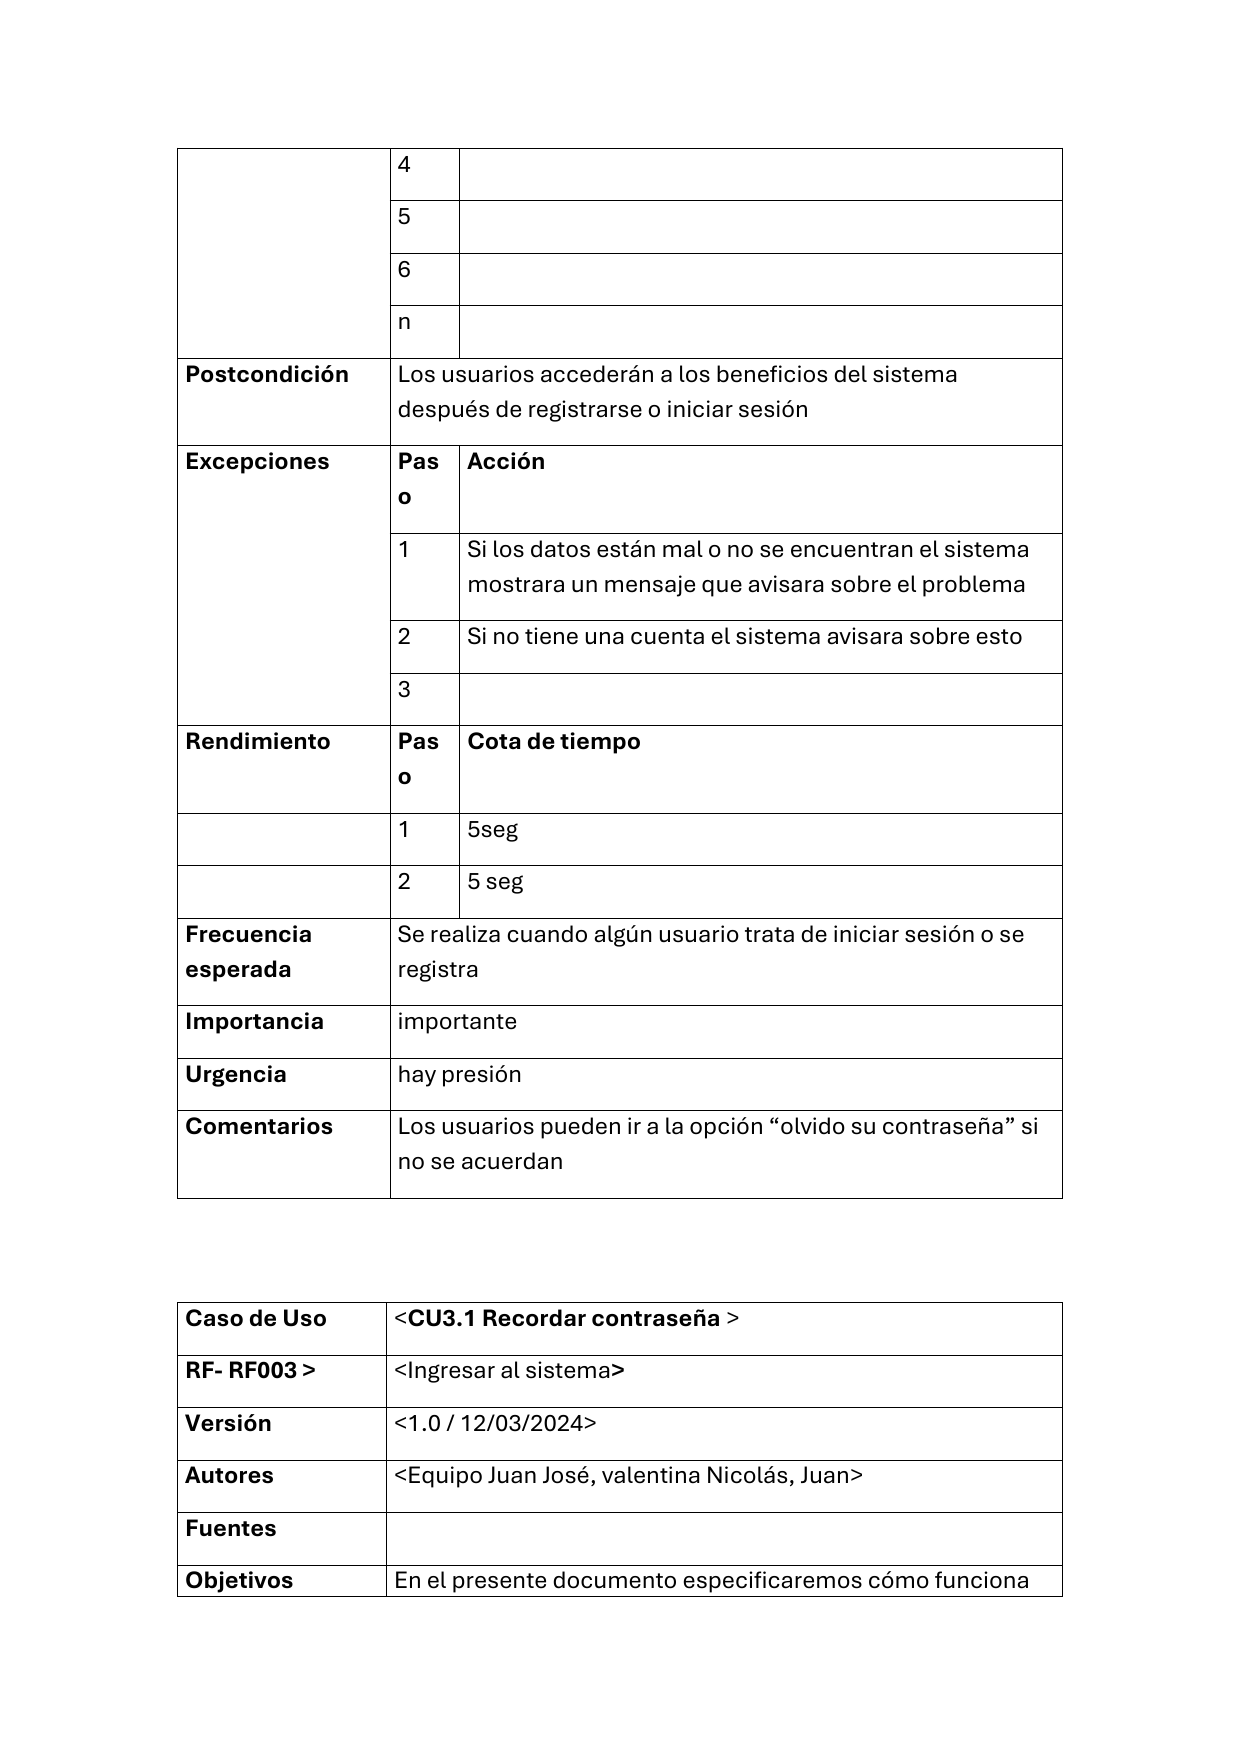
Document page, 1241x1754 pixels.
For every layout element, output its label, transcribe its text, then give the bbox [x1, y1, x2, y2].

table_cell [178, 814, 390, 865]
table_cell 5seg [460, 814, 1062, 865]
table_cell 1 [391, 814, 459, 865]
table_cell Paso [391, 446, 459, 533]
table_cell 6 [391, 254, 459, 305]
table_cell Excepciones [178, 446, 390, 725]
table_cell RF- RF003 > [178, 1356, 386, 1407]
table_cell Frecuencia esperada [178, 919, 390, 1005]
table_cell [460, 201, 1062, 253]
table_cell 5 seg [460, 866, 1062, 918]
table_cell 2 [391, 866, 459, 918]
table_cell Si no tiene una cuenta el sistema avisara sobre esto [460, 621, 1062, 673]
table_cell Se realiza cuando algún usuario trata de iniciar sesión o se registra [391, 919, 1062, 1005]
table_cell Los usuarios accederán a los beneficios del sistema después de registrarse o iniciar sesión [391, 359, 1062, 445]
table_cell importante [391, 1006, 1062, 1058]
table_cell Importancia [178, 1006, 390, 1058]
table_cell Objetivos asociados [178, 1566, 386, 1596]
table_cell n [391, 306, 459, 358]
table_cell Versión [178, 1408, 386, 1459]
table_cell 5 [391, 201, 459, 253]
table_cell 4 [391, 149, 459, 200]
table_cell [178, 866, 390, 918]
table_cell <Equipo Juan José, valentina Nicolás, Juan> [387, 1461, 1062, 1512]
table_header <CU3.1 Recordar contraseña > [387, 1303, 1062, 1354]
table_cell 1 [391, 534, 459, 620]
table_cell [460, 674, 1062, 725]
table_cell Si los datos están mal o no se encuentran el sistema mostrara un mensaje que avisara sobre el problema [460, 534, 1062, 620]
table_cell [387, 1513, 1062, 1564]
table_cell Acción [460, 446, 1062, 533]
table_cell Los usuarios pueden ir a la opción “olvido su contraseña” si no se acuerdan [391, 1111, 1062, 1198]
table_cell Cota de tiempo [460, 726, 1062, 813]
table_cell hay presión [391, 1059, 1062, 1110]
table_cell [387, 1566, 1062, 1596]
table_cell Rendimiento [178, 726, 390, 813]
table_header Caso de Uso [178, 1303, 386, 1354]
table_cell <Ingresar al sistema> [387, 1356, 1062, 1407]
table_cell 3 [391, 674, 459, 725]
table_cell [460, 149, 1062, 200]
table_cell 2 [391, 621, 459, 673]
table_cell <1.0 / 12/03/2024> [387, 1408, 1062, 1459]
table_cell Urgencia [178, 1059, 390, 1110]
table_cell [460, 306, 1062, 358]
table_cell Comentarios [178, 1111, 390, 1198]
table_cell Fuentes [178, 1513, 386, 1564]
table_cell Paso [391, 726, 459, 813]
table_cell Autores [178, 1461, 386, 1512]
table_cell Postcondición [178, 359, 390, 445]
table_cell [460, 254, 1062, 305]
